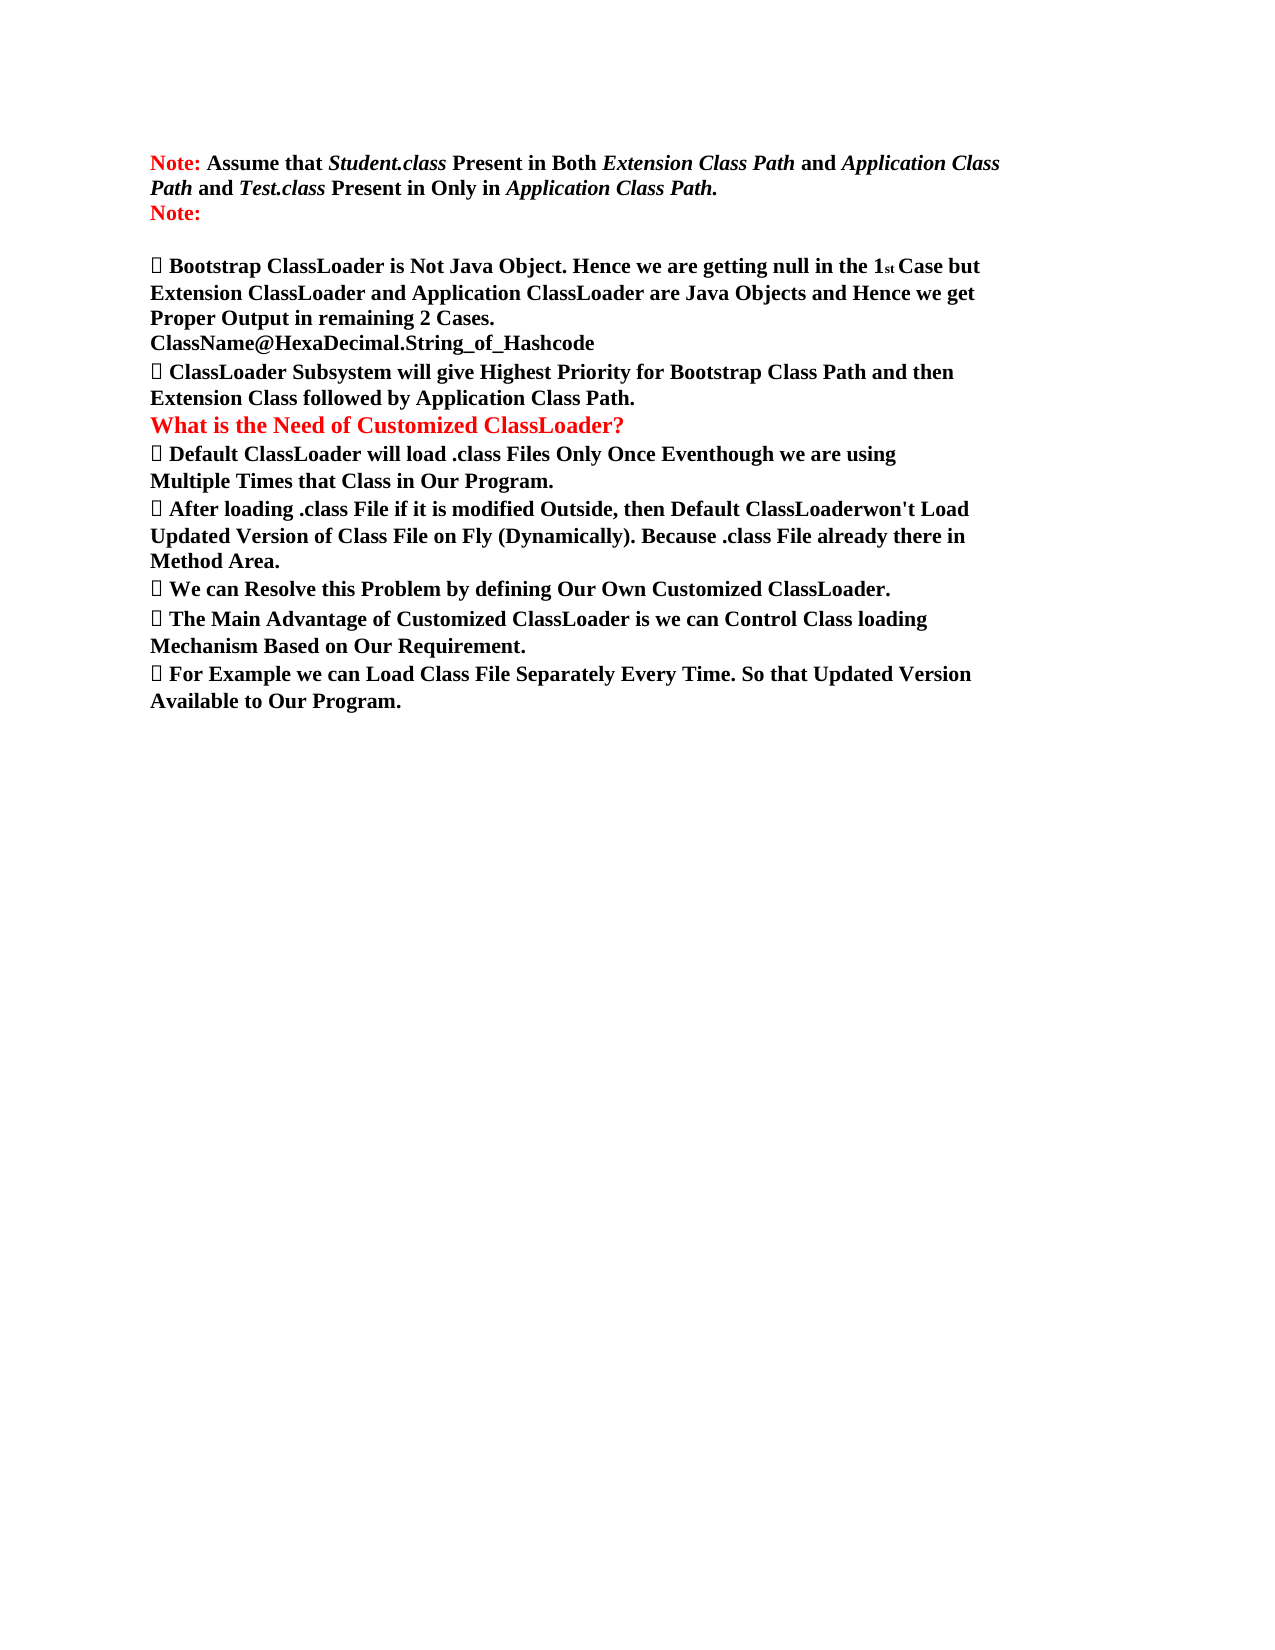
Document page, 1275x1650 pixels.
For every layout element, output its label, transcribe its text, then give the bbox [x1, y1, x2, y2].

text  Bootstrap ClassLoader is Not Java Object. Hence we are getting null in the 1st Case but [150, 250, 1125, 280]
text Extension ClassLoader and Application ClassLoader are Java Objects and Hence we get [150, 280, 1125, 305]
text  ClassLoader Subsystem will give Highest Priority for Bootstrap Class Path and then [150, 356, 1125, 385]
text Available to Our Program. [150, 688, 1125, 713]
text Path and Test.class Present in Only in Application Class Path. [150, 175, 1125, 200]
text What is the Need of Customized ClassLoader? [150, 411, 1125, 438]
text Proper Output in remaining 2 Cases. [150, 305, 1125, 330]
text Note: Assume that Student.class Present in Both Extension Class Path and Application Class [150, 150, 1125, 175]
text Updated Version of Class File on Fly (Dynamically). Because .class File already there in [150, 523, 1125, 548]
text  The Main Advantage of Customized ClassLoader is we can Control Class loading [150, 603, 1125, 633]
text Mechanism Based on Our Requirement. [150, 633, 1125, 658]
text ClassName@HexaDecimal.String_of_Hashcode [150, 330, 1125, 356]
text Multiple Times that Class in Our Program. [150, 468, 1125, 493]
text  Default ClassLoader will load .class Files Only Once Eventhough we are using [150, 438, 1125, 468]
text  For Example we can Load Class File Separately Every Time. So that Updated Version [150, 658, 1125, 688]
text Extension Class followed by Application Class Path. [150, 385, 1125, 411]
text  After loading .class File if it is modified Outside, then Default ClassLoaderwon't Load [150, 493, 1125, 523]
text Method Area. [150, 548, 1125, 573]
text  We can Resolve this Problem by defining Our Own Customized ClassLoader. [150, 573, 1125, 603]
text Note: [150, 200, 1125, 226]
